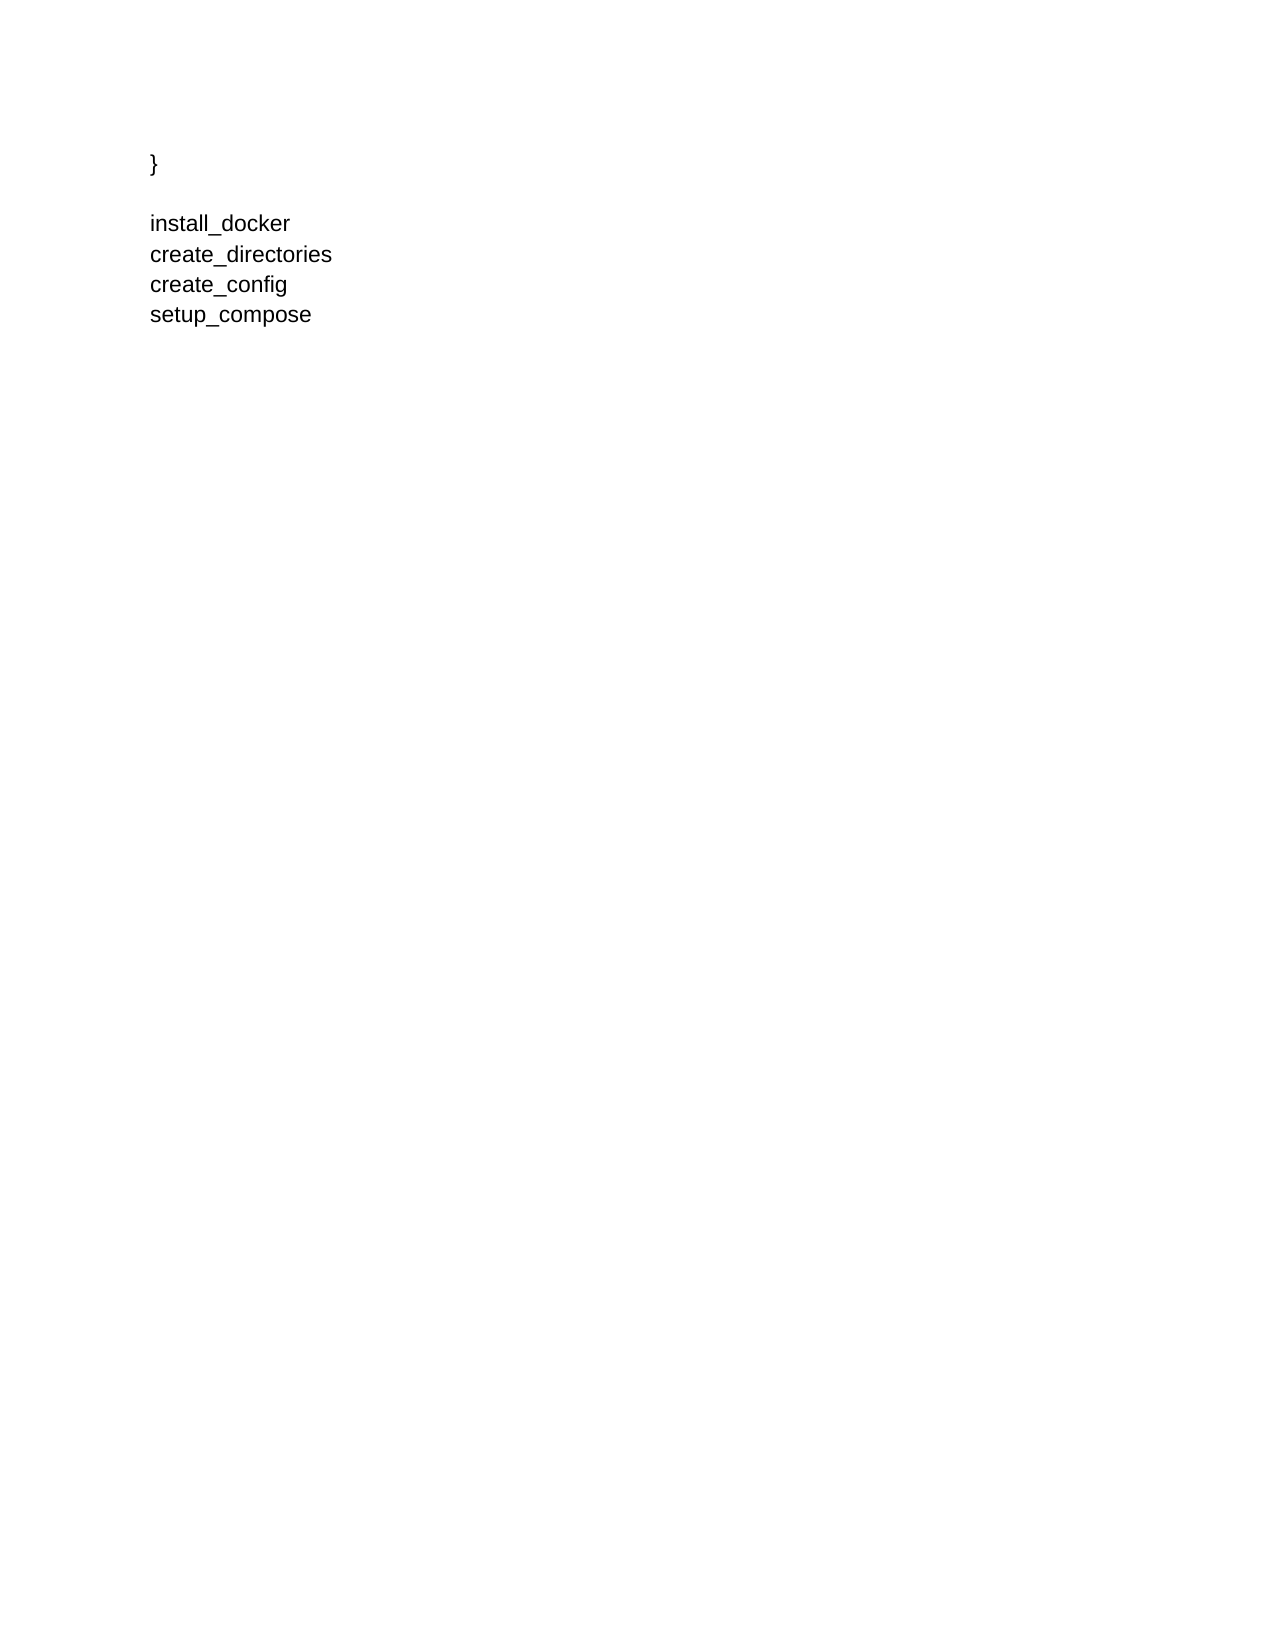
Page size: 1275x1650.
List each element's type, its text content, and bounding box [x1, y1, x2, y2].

text } [150, 150, 1125, 176]
text setup_compose [150, 301, 1125, 327]
text create_directories [150, 241, 1125, 267]
text install_docker [150, 210, 1125, 237]
text create_config [150, 271, 1125, 297]
